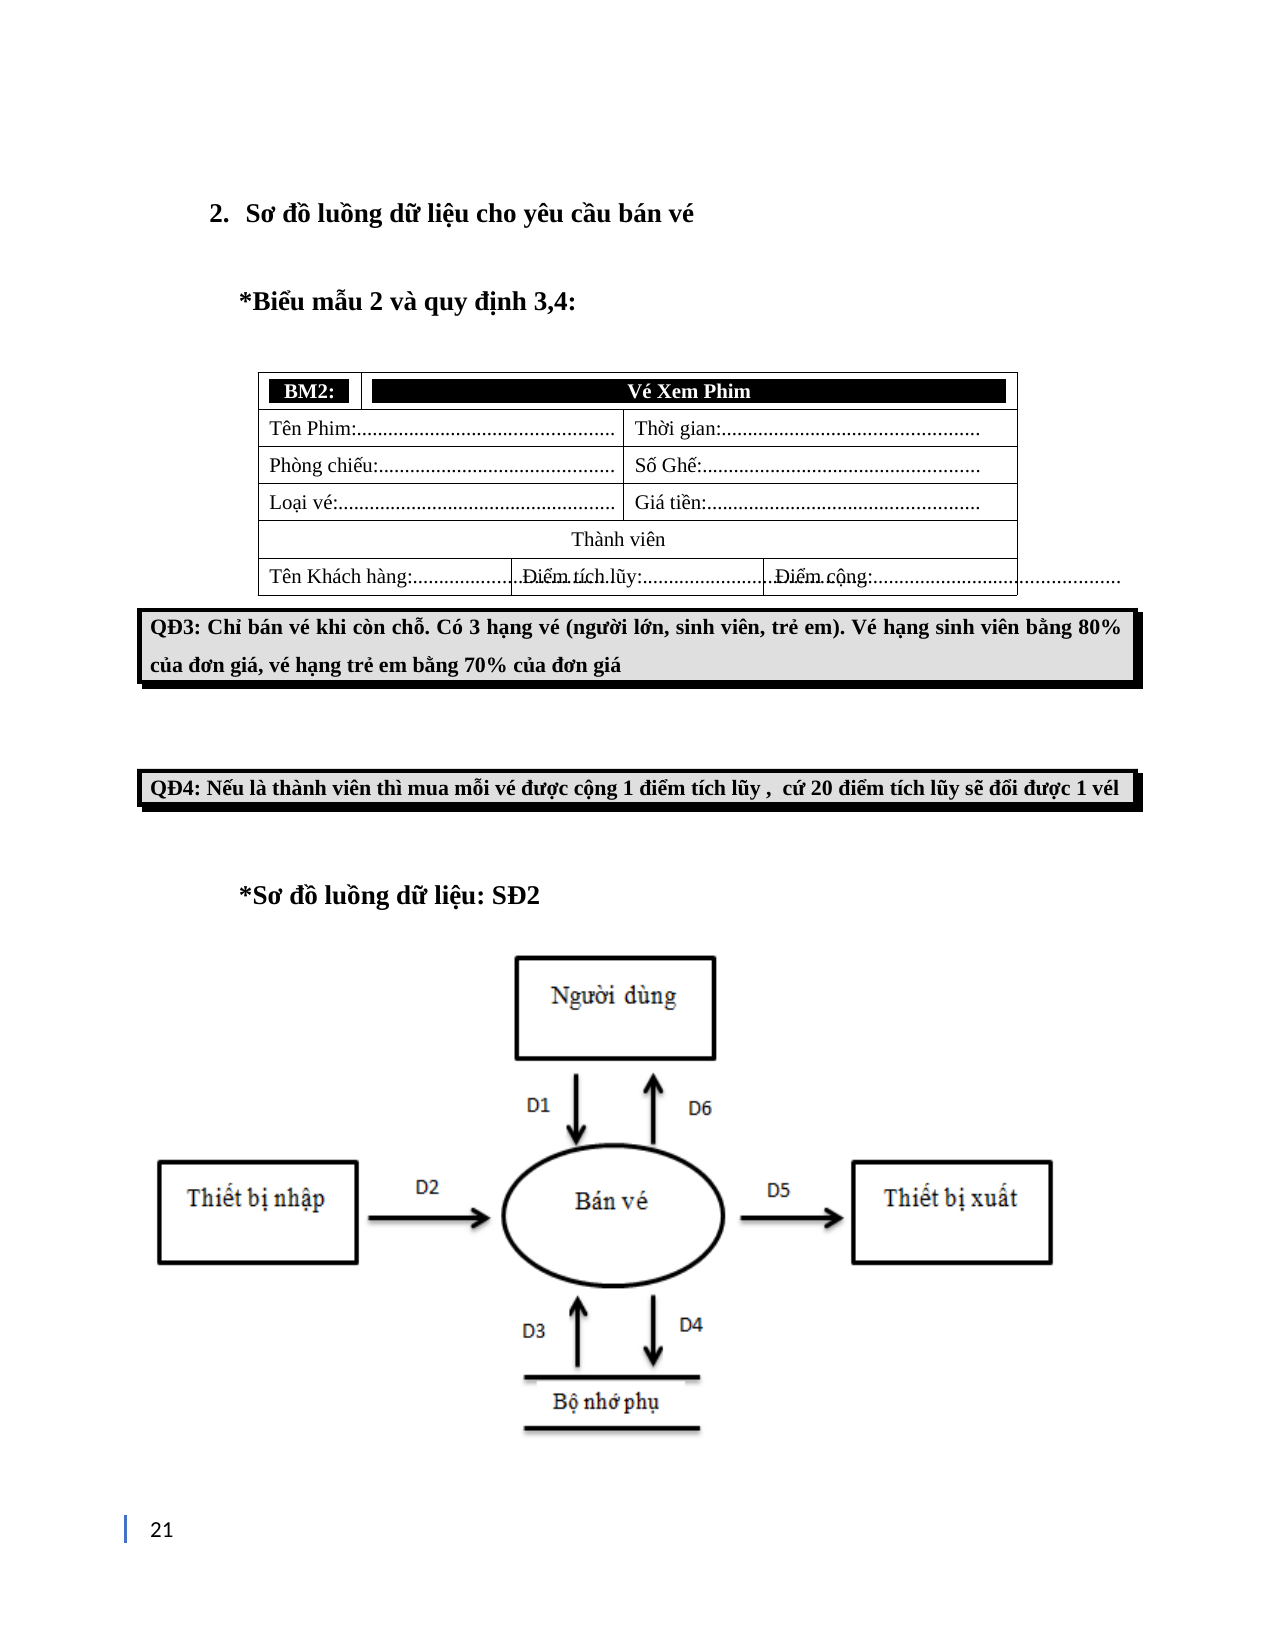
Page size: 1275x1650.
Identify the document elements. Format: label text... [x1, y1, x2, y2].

table_cell Giá tiền: [624, 484, 1017, 520]
table_header BM2: [259, 373, 361, 409]
text *Biểu mẫu 2 và quy định 3,4: [239, 285, 1125, 316]
text *Sơ đồ luồng dữ liệu: SĐ2 [239, 879, 1125, 910]
table_cell Tên Khách hàng: [259, 559, 511, 594]
table_cell Số Ghế: [624, 447, 1017, 483]
text QĐ4: Nếu là thành viên thì mua mỗi vé được cộng 1 điểm tích lũy , cứ 20 điểm tích lũy sẽ đổi được 1 vél [142, 773, 1133, 802]
table_cell Tên Phim: [259, 410, 623, 446]
table_cell Thời gian: [624, 410, 1017, 446]
table_cell Phòng chiếu: [259, 447, 623, 483]
table_header Vé Xem Phim [362, 373, 1017, 409]
table_cell Loại vé: [259, 484, 623, 520]
table_cell Điểm tích lũy: [512, 559, 763, 594]
table_cell Điểm cộng: [764, 559, 1017, 594]
picture [150, 925, 1062, 1468]
text QĐ3: Chỉ bán vé khi còn chỗ. Có 3 hạng vé (người lớn, sinh viên, trẻ em). Vé hạng sinh viên bằng 80% của đơn giá, vé hạng trẻ em bằng 70% của đơn giá [142, 612, 1133, 680]
table_cell Thành viên [259, 521, 1017, 557]
list Sơ đồ luồng dữ liệu cho yêu cầu bán vé [209, 197, 1125, 228]
